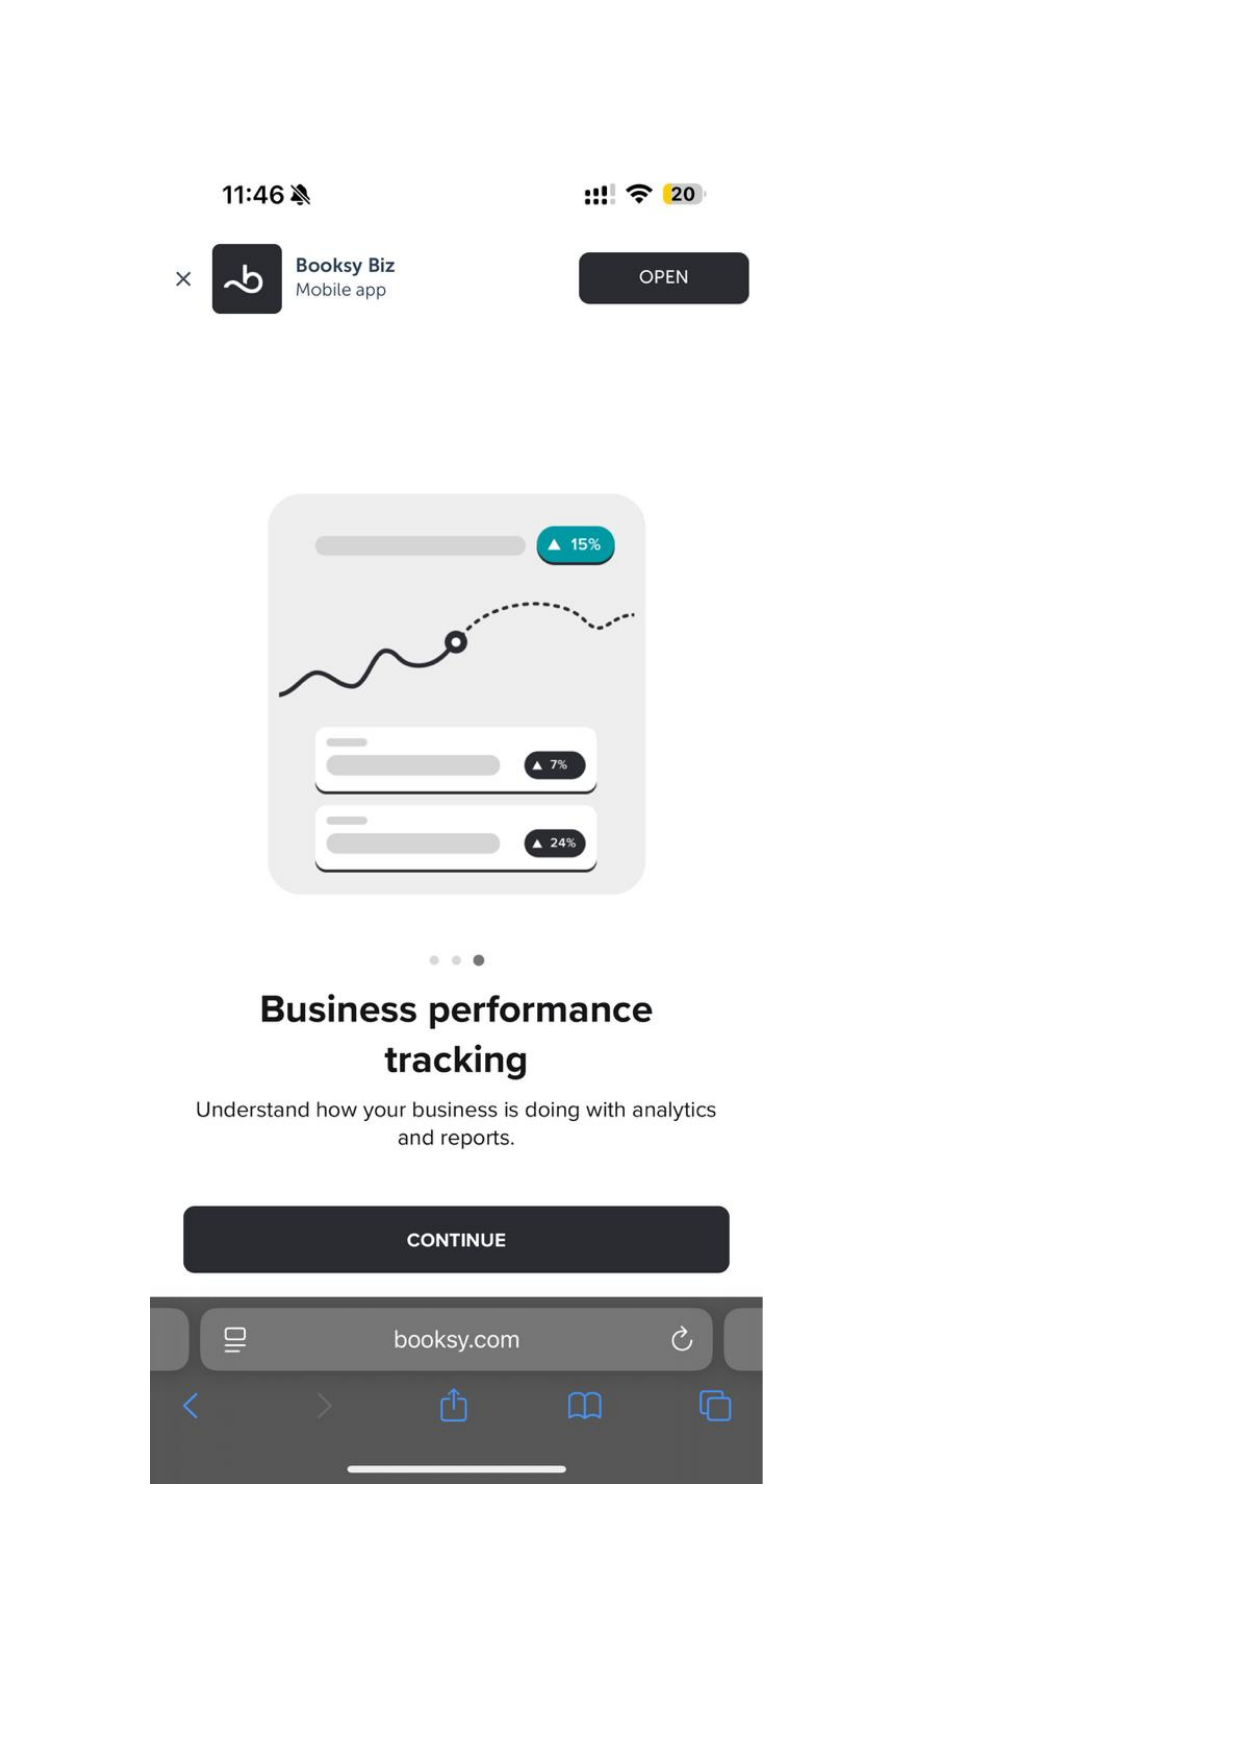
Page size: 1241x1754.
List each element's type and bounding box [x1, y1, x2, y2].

picture [150, 150, 763, 1484]
